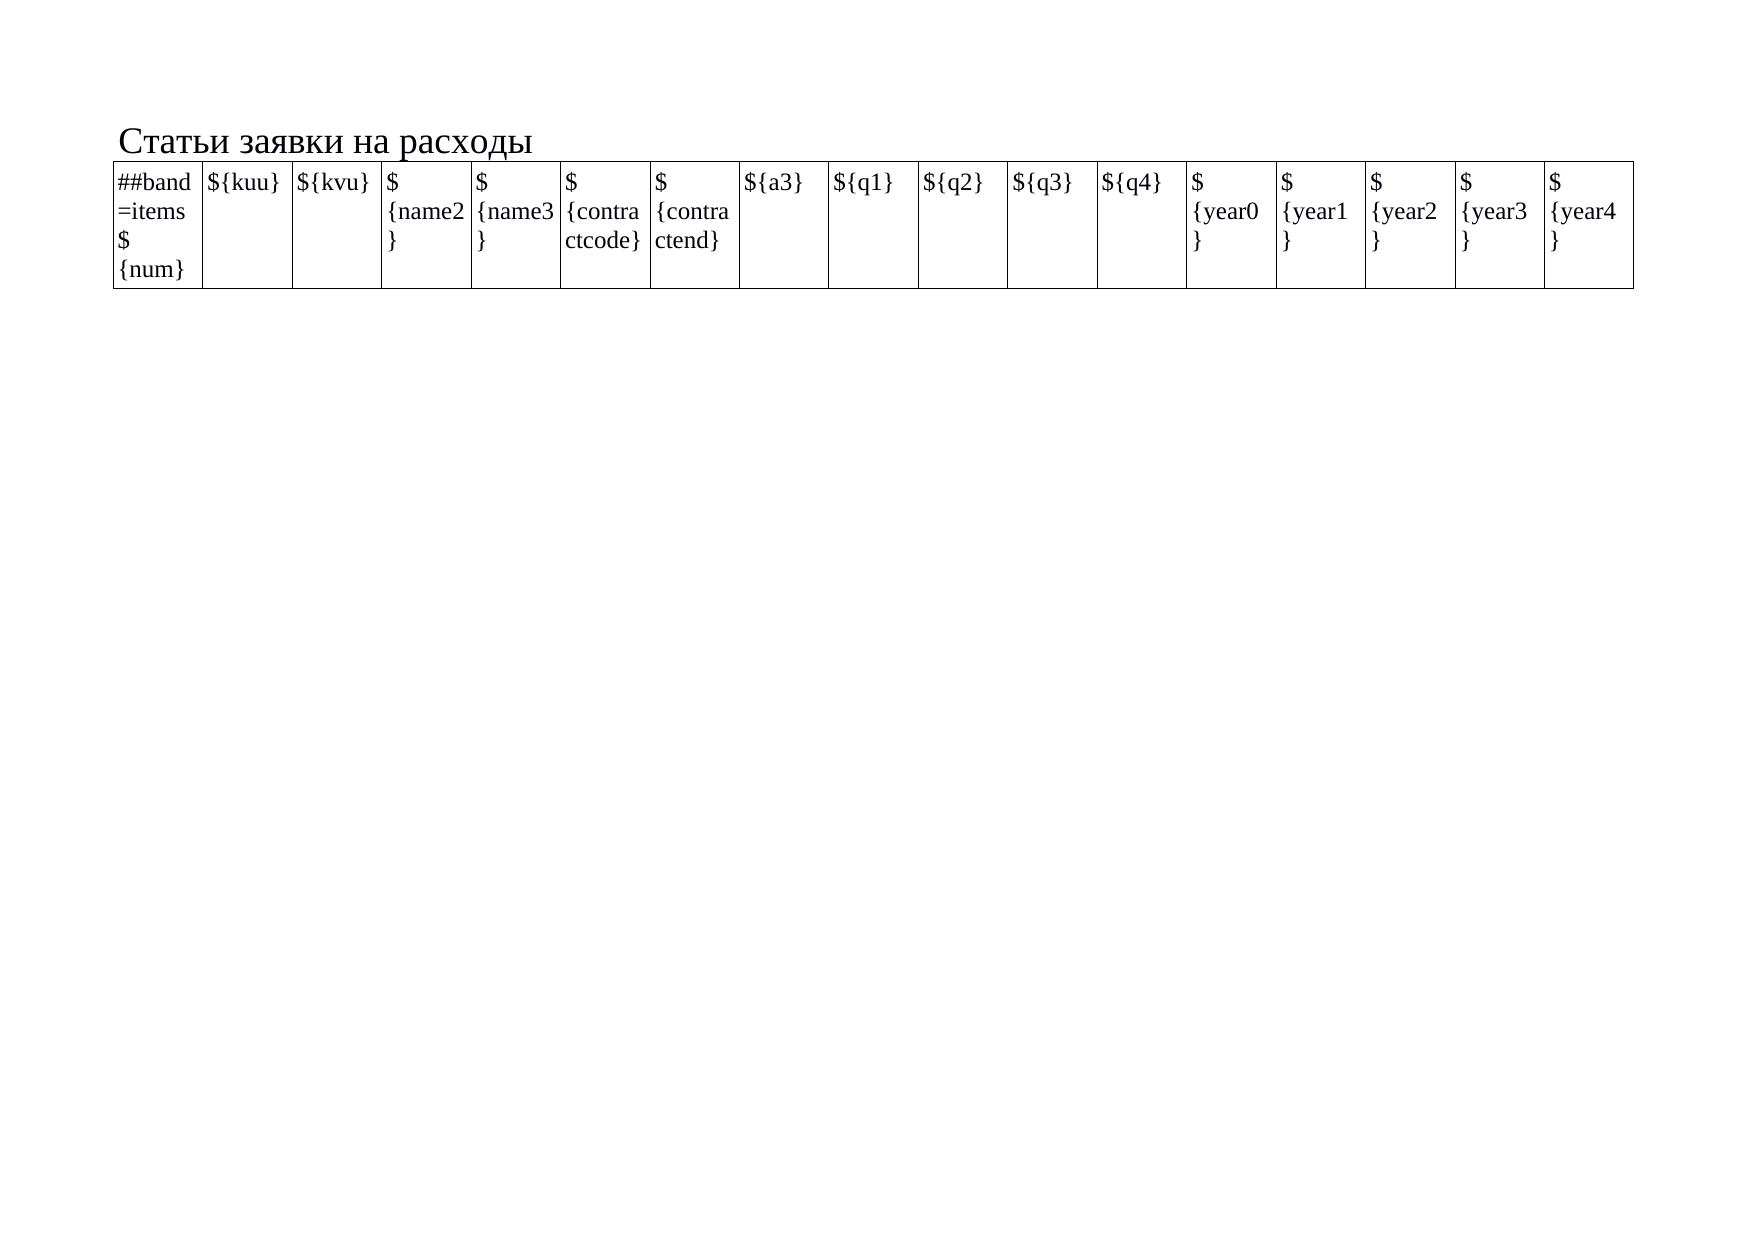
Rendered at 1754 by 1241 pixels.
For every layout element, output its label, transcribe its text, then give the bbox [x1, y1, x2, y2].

table_header ${contractcode} [561, 162, 650, 288]
table_header ${a3} [740, 162, 828, 288]
table_header ${year3} [1456, 162, 1544, 288]
table_header ${name3} [472, 162, 560, 288]
table_header ${kvu} [293, 162, 381, 288]
table_header ${q1} [829, 162, 918, 288]
table_header ${year2} [1366, 162, 1455, 288]
table_header ${q2} [919, 162, 1007, 288]
table_header ##band=items ${num} [114, 162, 202, 288]
table_header ${name2} [382, 162, 471, 288]
table_header ${contractend} [651, 162, 739, 288]
table_header ${kuu} [203, 162, 292, 288]
table_header ${year4} [1545, 162, 1633, 288]
table_header ${year0} [1187, 162, 1276, 288]
table_header ${q4} [1098, 162, 1186, 288]
table_header ${q3} [1008, 162, 1097, 288]
table_header ${year1} [1277, 162, 1365, 288]
text Статьи заявки на расходы [118, 118, 1636, 161]
